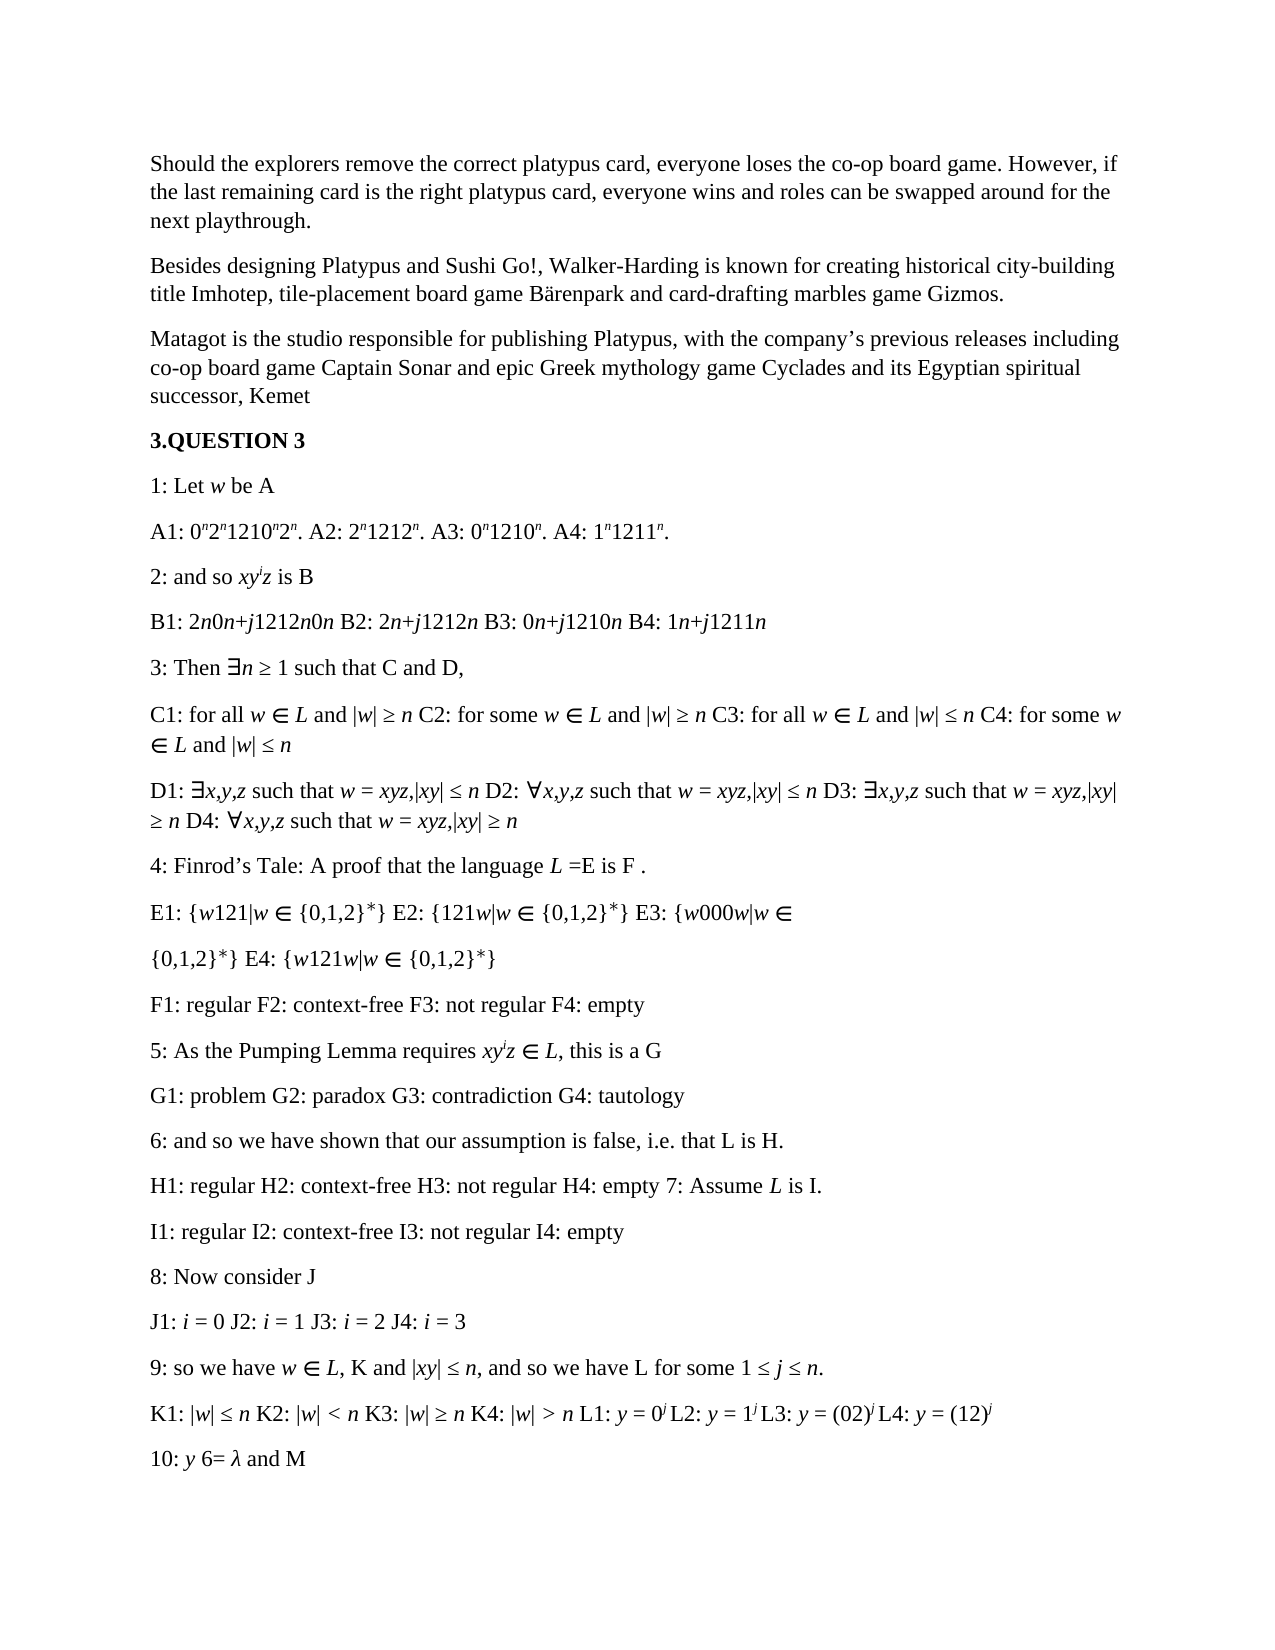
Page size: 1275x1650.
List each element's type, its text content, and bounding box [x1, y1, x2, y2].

text 8: Now consider J [150, 1263, 1125, 1289]
text 10: y 6= λ and M [150, 1445, 1125, 1471]
text 3: Then ∃n ≥ 1 such that C and D, [150, 653, 1125, 681]
text 3.QUESTION 3 [150, 427, 1125, 454]
text {0,1,2}∗} E4: {w121w|w ∈ {0,1,2}∗} [150, 944, 1125, 972]
text 1: Let w be A [150, 473, 1125, 499]
text B1: 2n0n+j1212n0n B2: 2n+j1212n B3: 0n+j1210n B4: 1n+j1211n [150, 608, 1125, 634]
text A1: 0n2n1210n2n. A2: 2n1212n. A3: 0n1210n. A4: 1n1211n. [150, 518, 1125, 544]
text 4: Finrod’s Tale: A proof that the language L =E is F . [150, 852, 1125, 879]
text E1: {w121|w ∈ {0,1,2}∗} E2: {121w|w ∈ {0,1,2}∗} E3: {w000w|w ∈ [150, 898, 1125, 925]
text C1: for all w ∈ L and |w| ≥ n C2: for some w ∈ L and |w| ≥ n C3: for all w ∈ L and |w| ≤ n C4: for some w ∈ L and |w| ≤ n [150, 699, 1125, 757]
text Besides designing Platypus and Sushi Go!, Walker-Harding is known for creating historical city-building title Imhotep, tile-placement board game Bärenpark and card-drafting marbles game Gizmos. [150, 252, 1125, 307]
text J1: i = 0 J2: i = 1 J3: i = 2 J4: i = 3 [150, 1308, 1125, 1334]
text 5: As the Pumping Lemma requires xyiz ∈ L, this is a G [150, 1036, 1125, 1063]
text I1: regular I2: context-free I3: not regular I4: empty [150, 1218, 1125, 1244]
text 9: so we have w ∈ L, K and |xy| ≤ n, and so we have L for some 1 ≤ j ≤ n. [150, 1353, 1125, 1381]
text Should the explorers remove the correct platypus card, everyone loses the co-op board game. However, if the last remaining card is the right platypus card, everyone wins and roles can be swapped around for the next playthrough. [150, 150, 1125, 233]
text K1: |w| ≤ n K2: |w| < n K3: |w| ≥ n K4: |w| > n L1: y = 0j L2: y = 1j L3: y = (02)j L4: y = (12)j [150, 1399, 1125, 1426]
text Matagot is the studio responsible for publishing Platypus, with the company’s previous releases including co-op board game Captain Sonar and epic Greek mythology game Cyclades and its Egyptian spiritual successor, Kemet [150, 326, 1125, 409]
text G1: problem G2: paradox G3: contradiction G4: tautology [150, 1082, 1125, 1109]
text F1: regular F2: context-free F3: not regular F4: empty [150, 991, 1125, 1017]
text D1: ∃x,y,z such that w = xyz,|xy| ≤ n D2: ∀x,y,z such that w = xyz,|xy| ≤ n D3: ∃x,y,z such that w = xyz,|xy| ≥ n D4: ∀x,y,z such that w = xyz,|xy| ≥ n [150, 776, 1125, 834]
text 2: and so xyiz is B [150, 563, 1125, 589]
text 6: and so we have shown that our assumption is false, i.e. that L is H. [150, 1127, 1125, 1154]
text H1: regular H2: context-free H3: not regular H4: empty 7: Assume L is I. [150, 1173, 1125, 1199]
